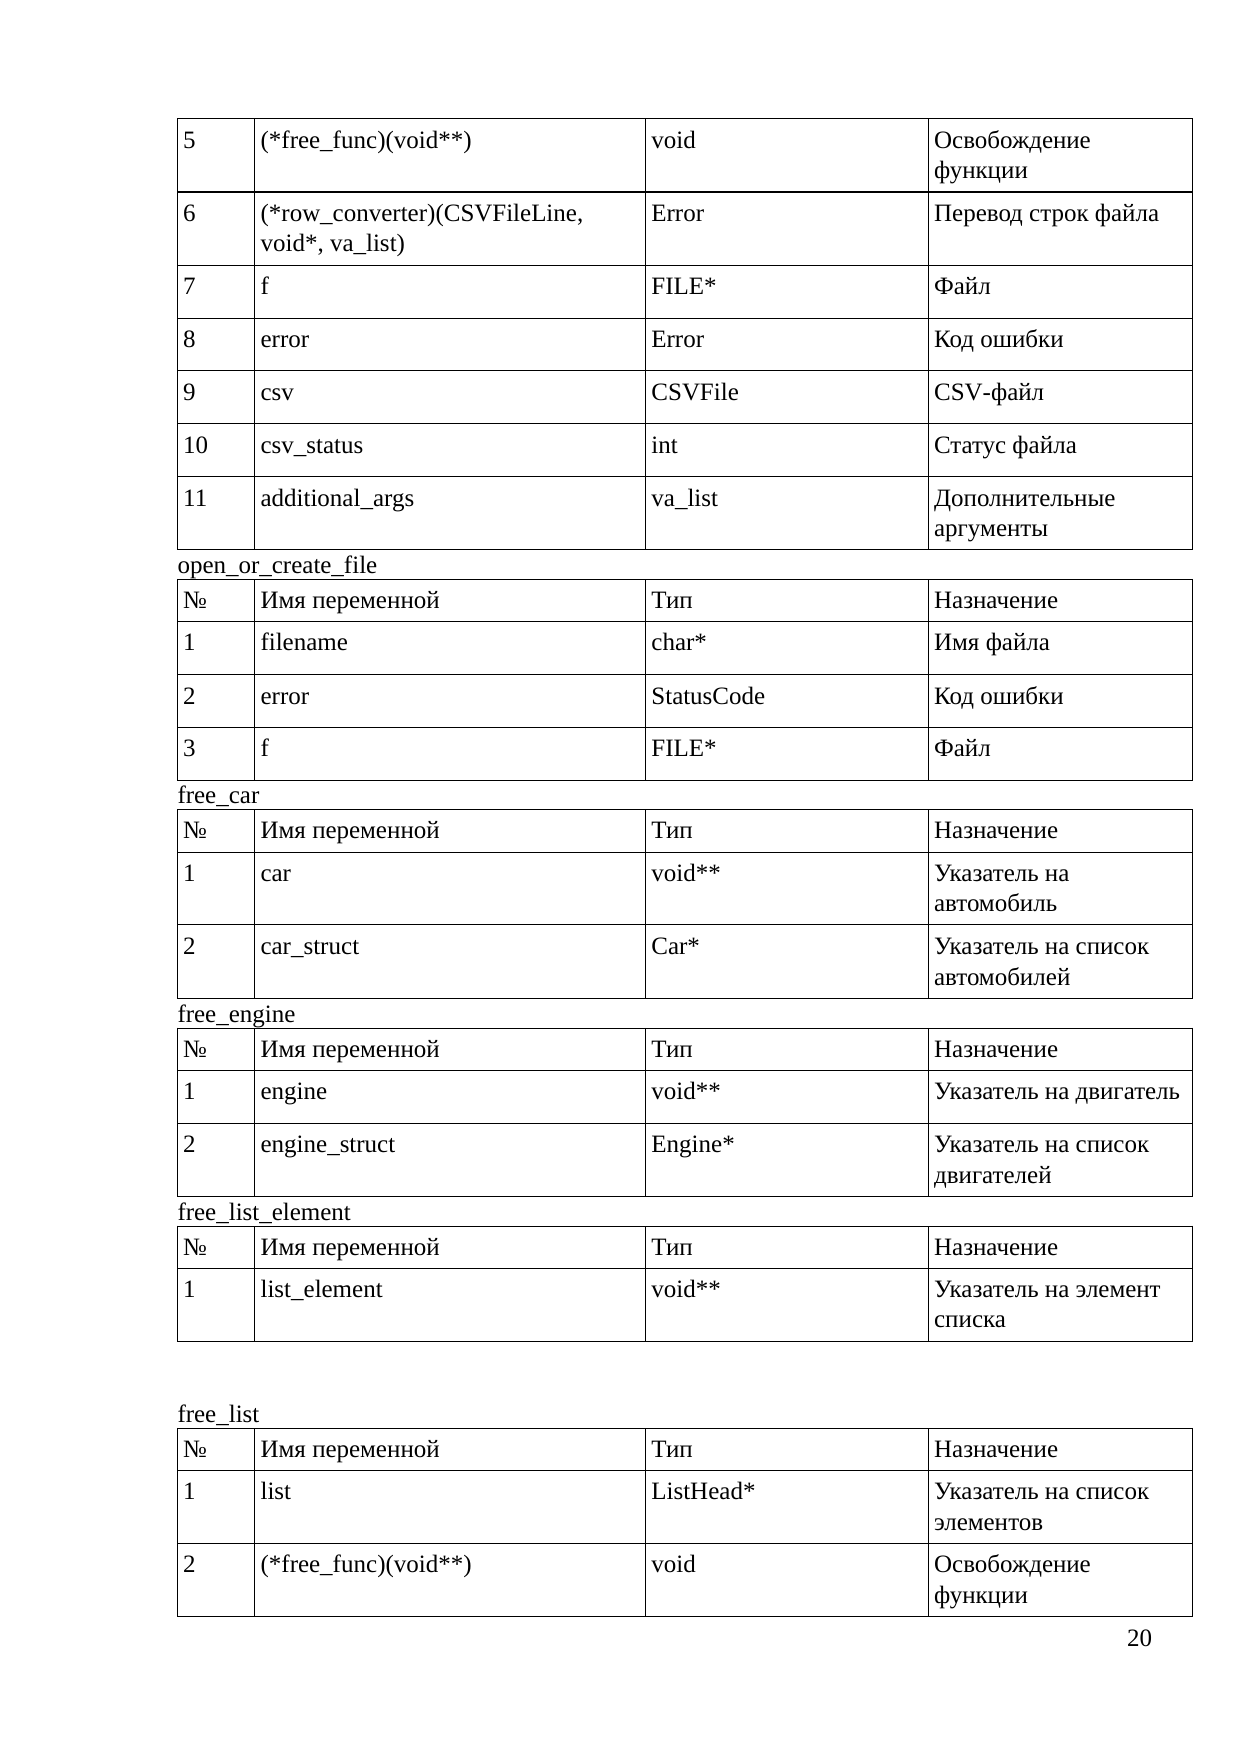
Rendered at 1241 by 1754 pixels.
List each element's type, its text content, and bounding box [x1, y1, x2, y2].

table_header Тип [646, 810, 928, 852]
table_cell f [255, 728, 645, 779]
table_cell error [255, 675, 645, 727]
table_cell Указатель на список двигателей [929, 1124, 1192, 1196]
table_header Назначение [929, 1429, 1192, 1470]
table_cell Указатель на список автомобилей [929, 925, 1192, 998]
table_cell 1 [178, 1269, 254, 1341]
table_cell Дополнительные аргументы [929, 477, 1192, 549]
table_cell f [255, 266, 645, 317]
table_cell void [646, 1544, 928, 1616]
table_cell Имя файла [929, 622, 1192, 674]
table_header Тип [646, 1029, 928, 1070]
table_header Тип [646, 580, 928, 621]
table_cell Код ошибки [929, 675, 1192, 727]
text free_list_element [177, 1197, 1152, 1226]
table_cell engine [255, 1071, 645, 1122]
table_header № [178, 580, 254, 621]
table_cell list_element [255, 1269, 645, 1341]
text free_car [177, 781, 1152, 809]
table_cell 2 [178, 1124, 254, 1196]
table_header Имя переменной [255, 1429, 645, 1470]
table_cell void** [646, 1071, 928, 1122]
table_cell 2 [178, 925, 254, 998]
table_cell error [255, 319, 645, 370]
table_cell csv_status [255, 424, 645, 476]
table_cell 1 [178, 1071, 254, 1122]
table_cell (*row_converter)(CSVFileLine, void*, va_list) [255, 193, 645, 264]
table_cell car_struct [255, 925, 645, 998]
table_header № [178, 1029, 254, 1070]
table_cell car [255, 853, 645, 924]
table_cell CSVFile [646, 371, 928, 423]
table_cell CSV-файл [929, 371, 1192, 423]
table_cell Освобождение функции [929, 1544, 1192, 1616]
table_cell 7 [178, 266, 254, 317]
table_cell Указатель на двигатель [929, 1071, 1192, 1122]
text free_list [177, 1399, 1152, 1428]
table_cell (*free_func)(void**) [255, 119, 645, 191]
table_header Имя переменной [255, 580, 645, 621]
table_header № [178, 1429, 254, 1470]
table_cell filename [255, 622, 645, 674]
table_cell Файл [929, 728, 1192, 779]
table_cell (*free_func)(void**) [255, 1544, 645, 1616]
table_cell 1 [178, 853, 254, 924]
table_header № [178, 810, 254, 852]
table_cell int [646, 424, 928, 476]
table_header Имя переменной [255, 1227, 645, 1268]
table_header Имя переменной [255, 810, 645, 852]
table_cell char* [646, 622, 928, 674]
table_cell Статус файла [929, 424, 1192, 476]
table_cell 5 [178, 119, 254, 191]
table_cell Error [646, 193, 928, 264]
table_cell void** [646, 853, 928, 924]
table_cell 2 [178, 675, 254, 727]
table_cell Указатель на список элементов [929, 1471, 1192, 1543]
table_cell 3 [178, 728, 254, 779]
table_cell 1 [178, 622, 254, 674]
table_cell list [255, 1471, 645, 1543]
table_cell StatusCode [646, 675, 928, 727]
table_header № [178, 1227, 254, 1268]
table_cell 9 [178, 371, 254, 423]
table_cell void** [646, 1269, 928, 1341]
table_cell Указатель на автомобиль [929, 853, 1192, 924]
table_cell Освобождение функции [929, 119, 1192, 191]
table_cell FILE* [646, 266, 928, 317]
table_cell 2 [178, 1544, 254, 1616]
table_header Имя переменной [255, 1029, 645, 1070]
table_cell void [646, 119, 928, 191]
table_header Назначение [929, 810, 1192, 852]
table_header Назначение [929, 1029, 1192, 1070]
table_cell Car* [646, 925, 928, 998]
table_header Тип [646, 1227, 928, 1268]
text open_or_create_file [177, 550, 1152, 579]
table_cell FILE* [646, 728, 928, 779]
table_cell additional_args [255, 477, 645, 549]
table_cell Перевод строк файла [929, 193, 1192, 264]
table_header Назначение [929, 580, 1192, 621]
table_cell engine_struct [255, 1124, 645, 1196]
table_cell Указатель на элемент списка [929, 1269, 1192, 1341]
table_header Назначение [929, 1227, 1192, 1268]
table_cell Файл [929, 266, 1192, 317]
table_cell Код ошибки [929, 319, 1192, 370]
table_cell va_list [646, 477, 928, 549]
table_header Тип [646, 1429, 928, 1470]
table_cell 6 [178, 193, 254, 264]
table_cell ListHead* [646, 1471, 928, 1543]
table_cell 11 [178, 477, 254, 549]
table_cell Engine* [646, 1124, 928, 1196]
table_cell 1 [178, 1471, 254, 1543]
table_cell 10 [178, 424, 254, 476]
table_cell Error [646, 319, 928, 370]
table_cell csv [255, 371, 645, 423]
table_cell 8 [178, 319, 254, 370]
text free_engine [177, 999, 1152, 1027]
